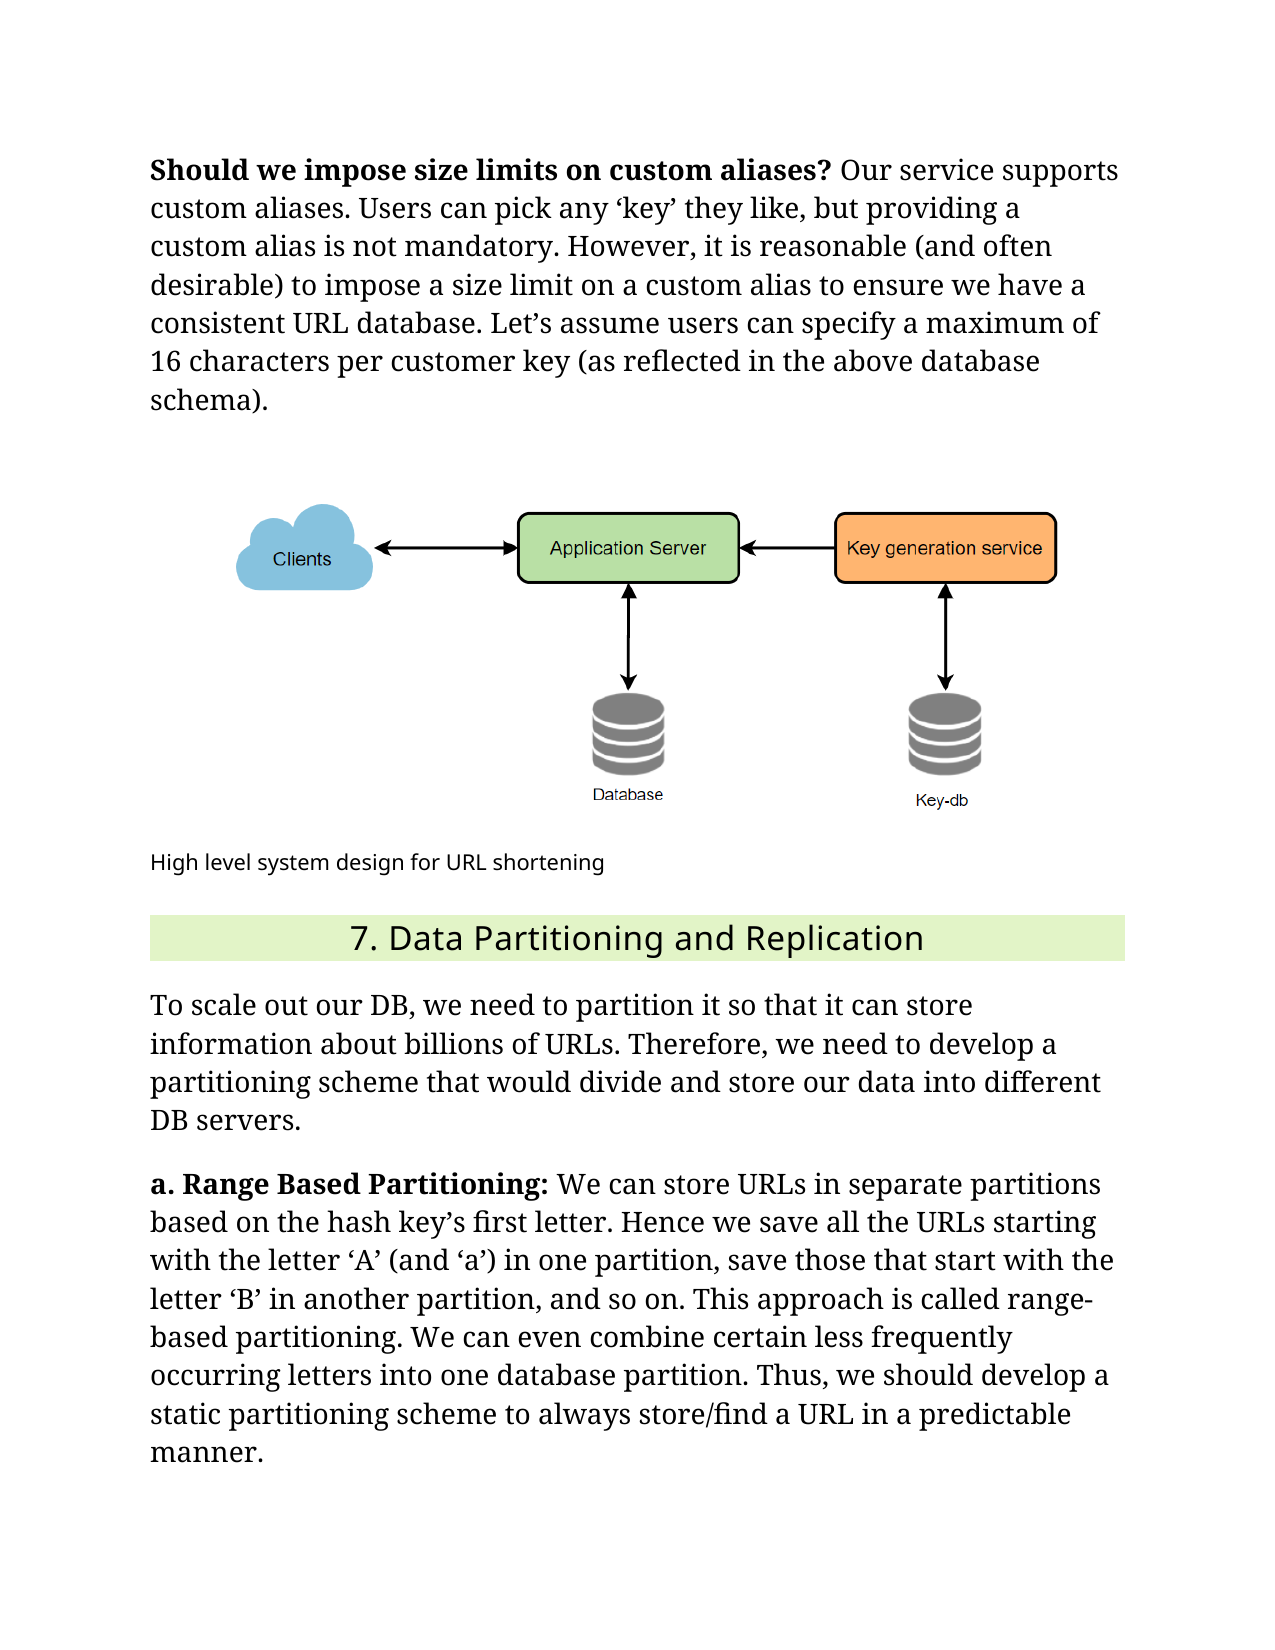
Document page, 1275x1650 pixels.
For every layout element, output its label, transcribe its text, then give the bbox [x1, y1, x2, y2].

text a. Range Based Partitioning: We can store URLs in separate partitions based on the hash key’s first letter. Hence we save all the URLs starting with the letter ‘A’ (and ‘a’) in one partition, save those that start with the letter ‘B’ in another partition, and so on. This approach is called range-based partitioning. We can even combine certain less frequently occurring letters into one database partition. Thus, we should develop a static partitioning scheme to always store/find a URL in a predictable manner. [150, 1164, 1125, 1471]
text High level system design for URL shortening [150, 847, 1125, 877]
text Should we impose size limits on custom aliases? Our service supports custom aliases. Users can pick any ‘key’ they like, but providing a custom alias is not mandatory. However, it is reasonable (and often desirable) to impose a size limit on a custom alias to ensure we have a consistent URL database. Let’s assume users can specify a maximum of 16 characters per customer key (as reflected in the above database schema). [150, 150, 1125, 418]
text To scale out our DB, we need to partition it so that it can store information about billions of URLs. Therefore, we need to develop a partitioning scheme that would divide and store our data into different DB servers. [150, 986, 1125, 1139]
picture [150, 443, 1125, 822]
subtitle 7. Data Partitioning and Replication [150, 915, 1125, 961]
